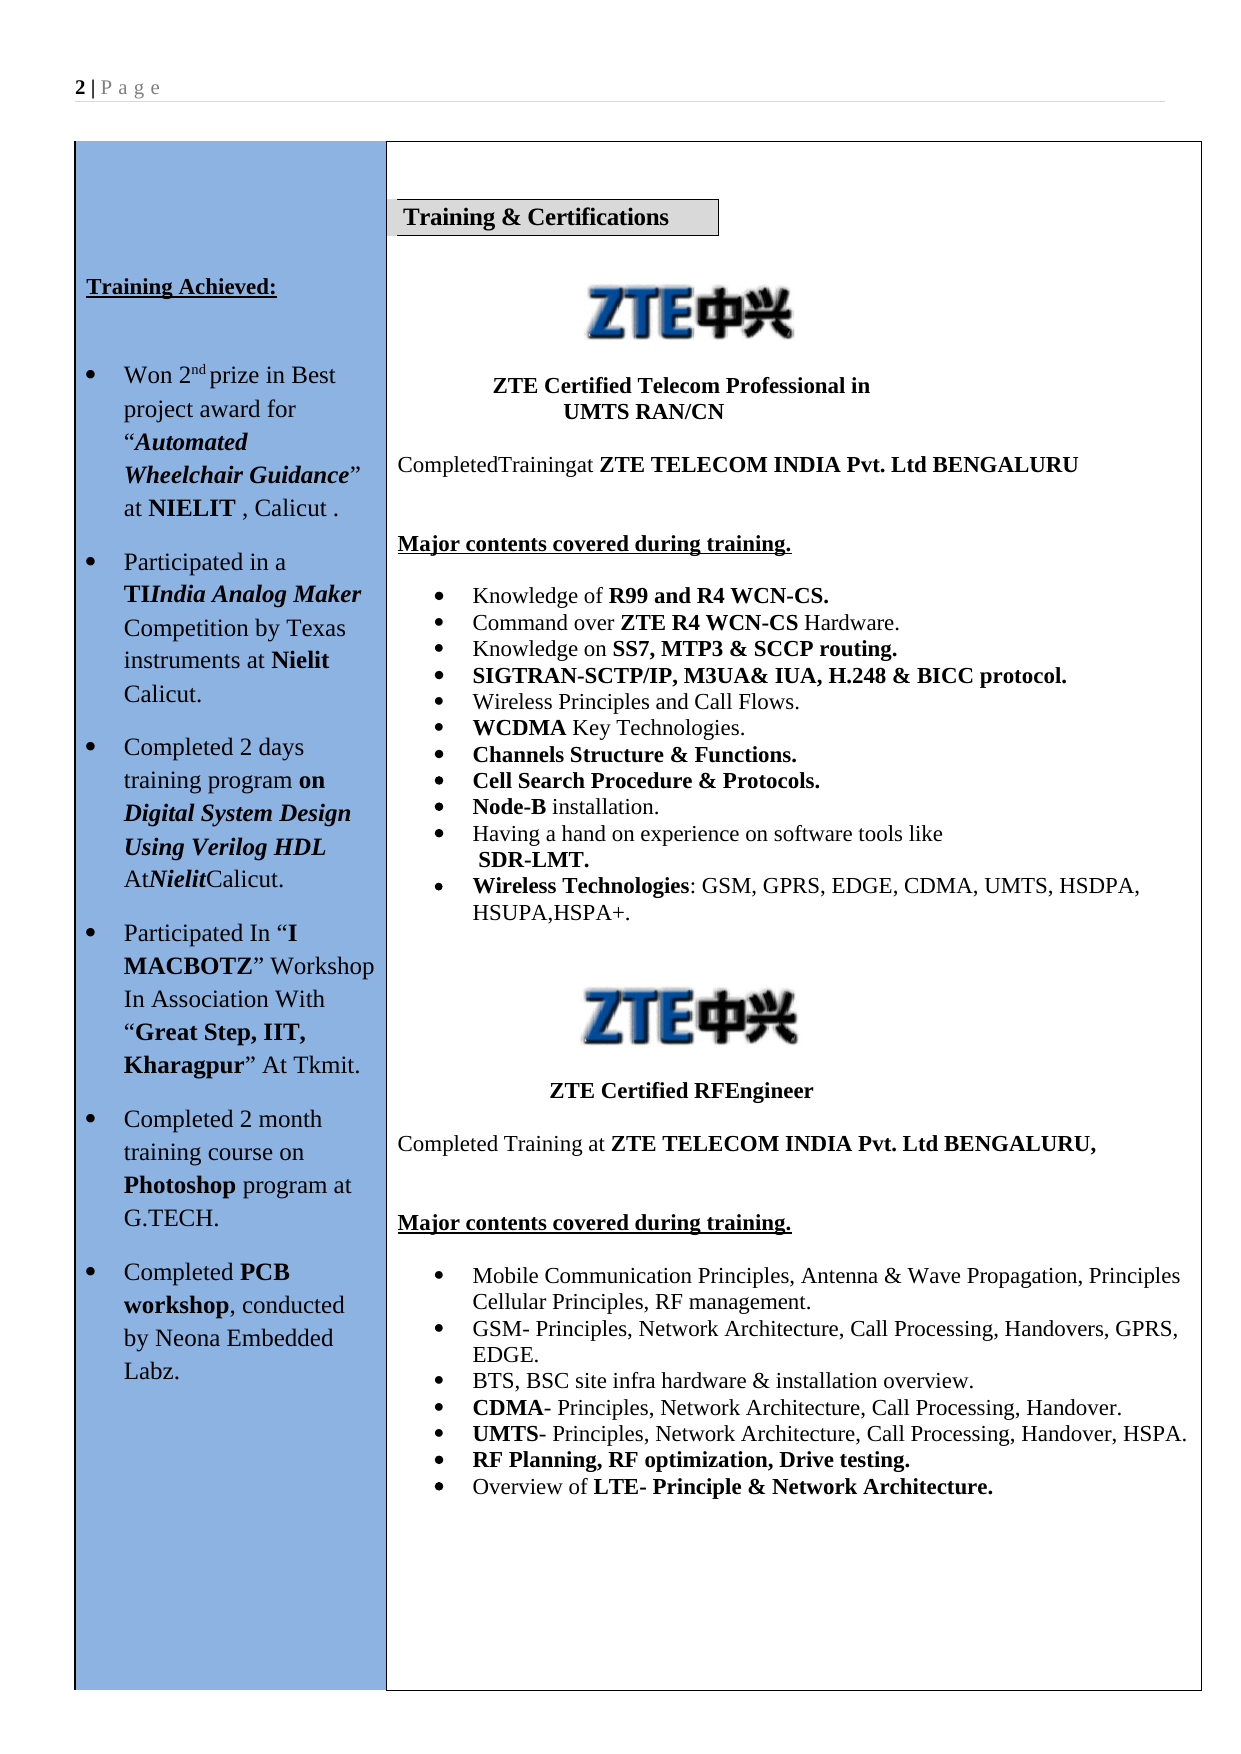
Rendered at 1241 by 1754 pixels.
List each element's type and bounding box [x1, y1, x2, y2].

table_cell [387, 142, 1201, 1690]
table_cell [76, 141, 386, 1690]
picture [487, 977, 877, 1052]
picture [494, 275, 869, 346]
